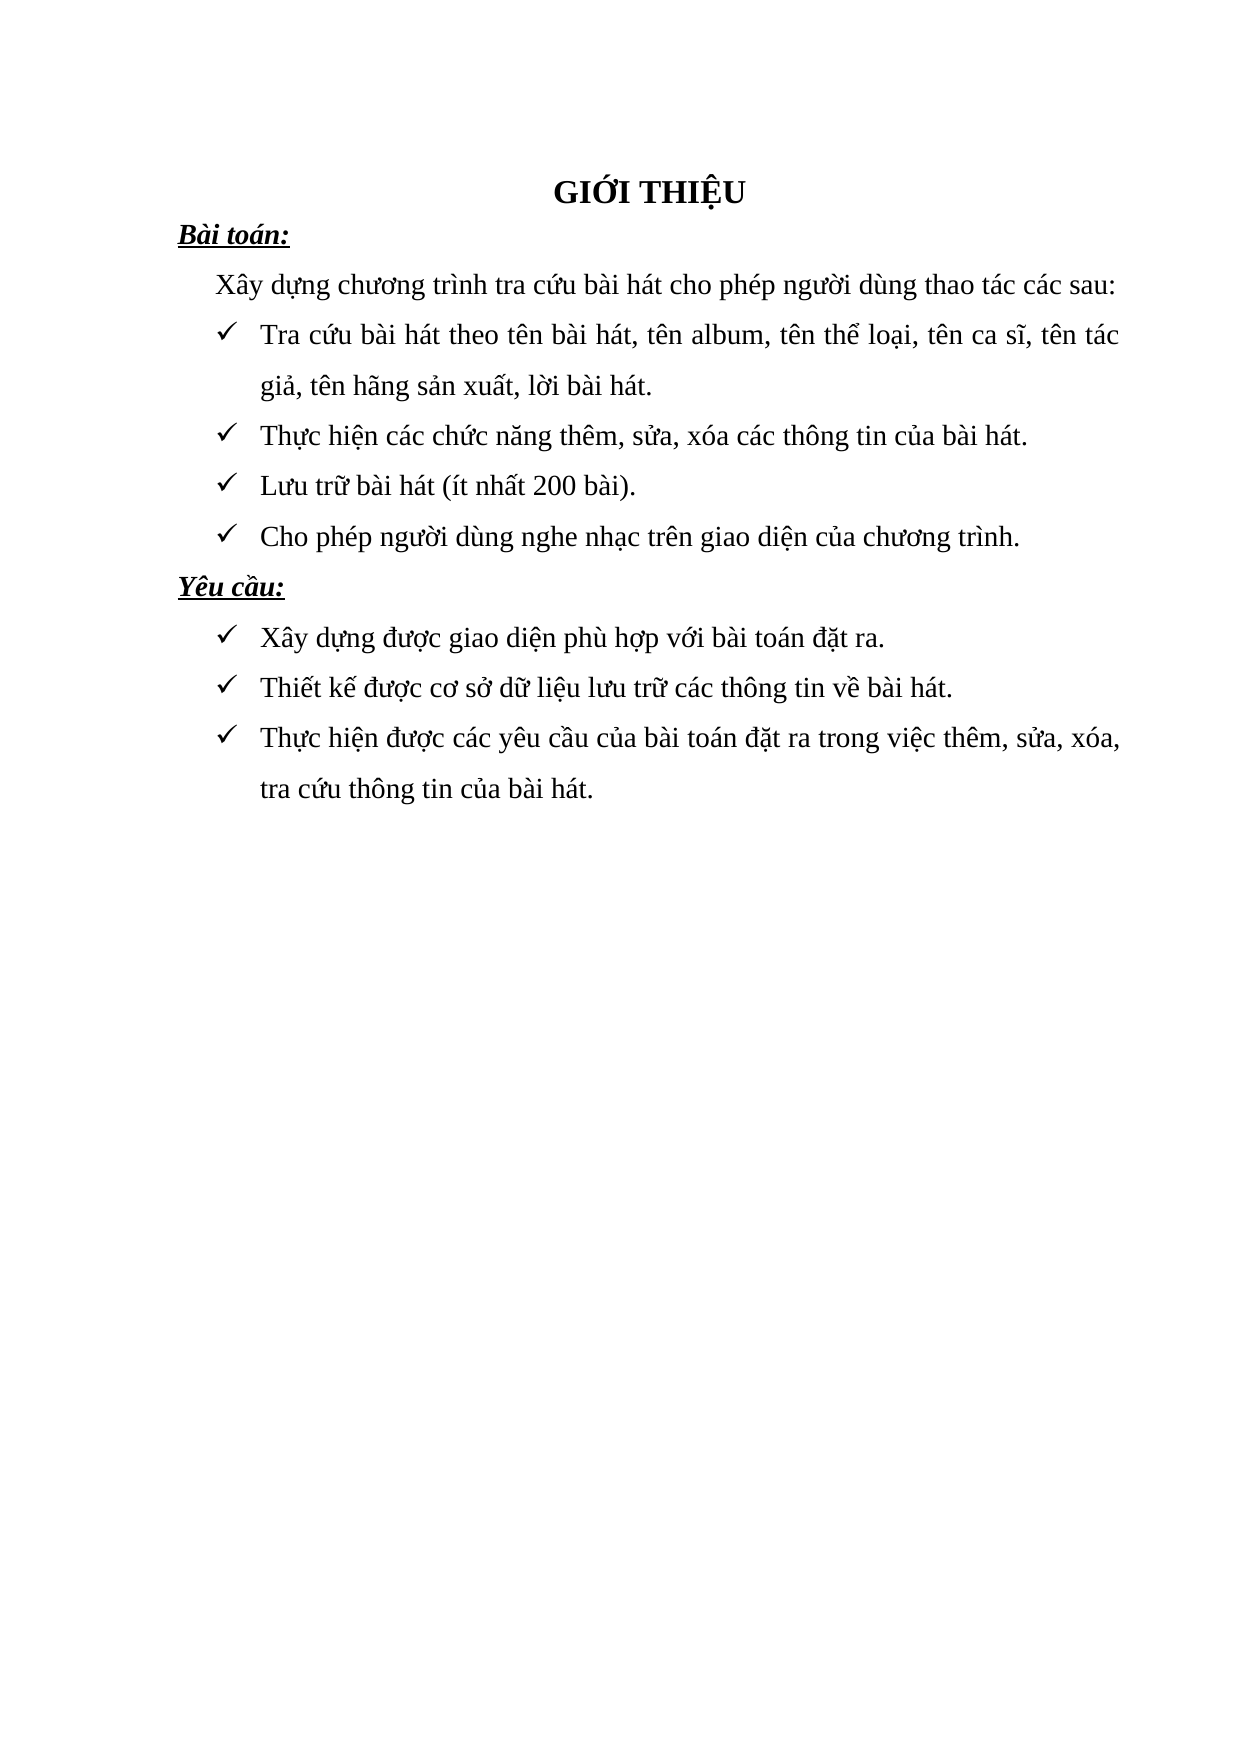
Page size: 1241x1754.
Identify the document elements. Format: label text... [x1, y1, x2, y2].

list Xây dựng được giao diện phù hợp với bài toán đặt ra. [215, 620, 1122, 653]
text Bài toán: [177, 217, 1122, 250]
list Lưu trữ bài hát (ít nhất 200 bài). [215, 468, 1122, 502]
list Thực hiện được các yêu cầu của bài toán đặt ra trong việc thêm, sửa, xóa, tra cứu thông tin của bài hát. [215, 721, 1122, 804]
list Thiết kế được cơ sở dữ liệu lưu trữ các thông tin về bài hát. [215, 670, 1122, 704]
subtitle GIỚI THIỆU [177, 173, 1122, 211]
list Cho phép người dùng nghe nhạc trên giao diện của chương trình. [215, 519, 1122, 553]
text Xây dựng chương trình tra cứu bài hát cho phép người dùng thao tác các sau: [177, 267, 1122, 301]
text Yêu cầu: [177, 569, 1122, 603]
list Tra cứu bài hát theo tên bài hát, tên album, tên thể loại, tên ca sĩ, tên tác giả, tên hãng sản xuất, lời bài hát. [215, 317, 1122, 401]
list Thực hiện các chức năng thêm, sửa, xóa các thông tin của bài hát. [215, 418, 1122, 452]
